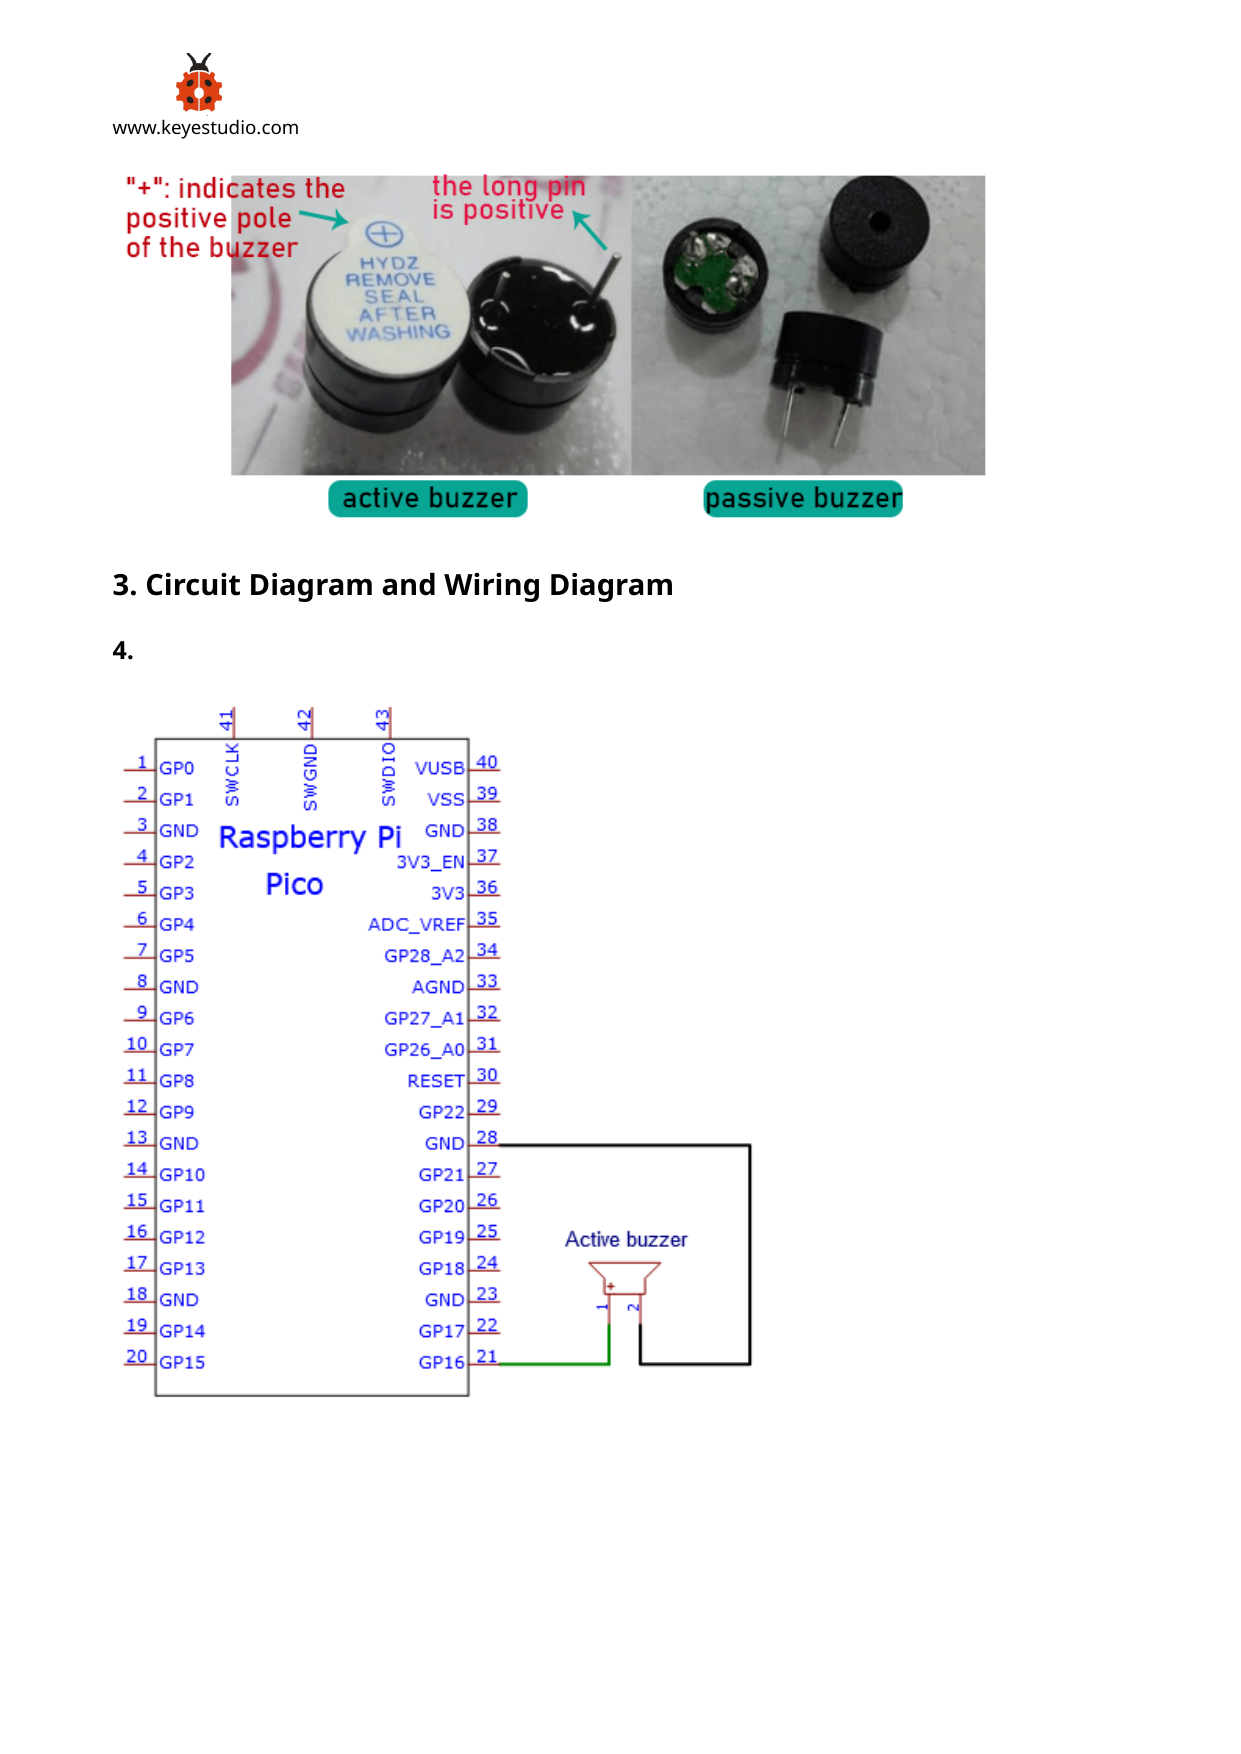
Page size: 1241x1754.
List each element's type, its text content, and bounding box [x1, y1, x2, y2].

list Circuit Diagram and Wiring Diagram [112, 552, 1128, 617]
picture [164, 53, 241, 116]
picture [112, 698, 761, 1408]
picture [112, 162, 994, 526]
